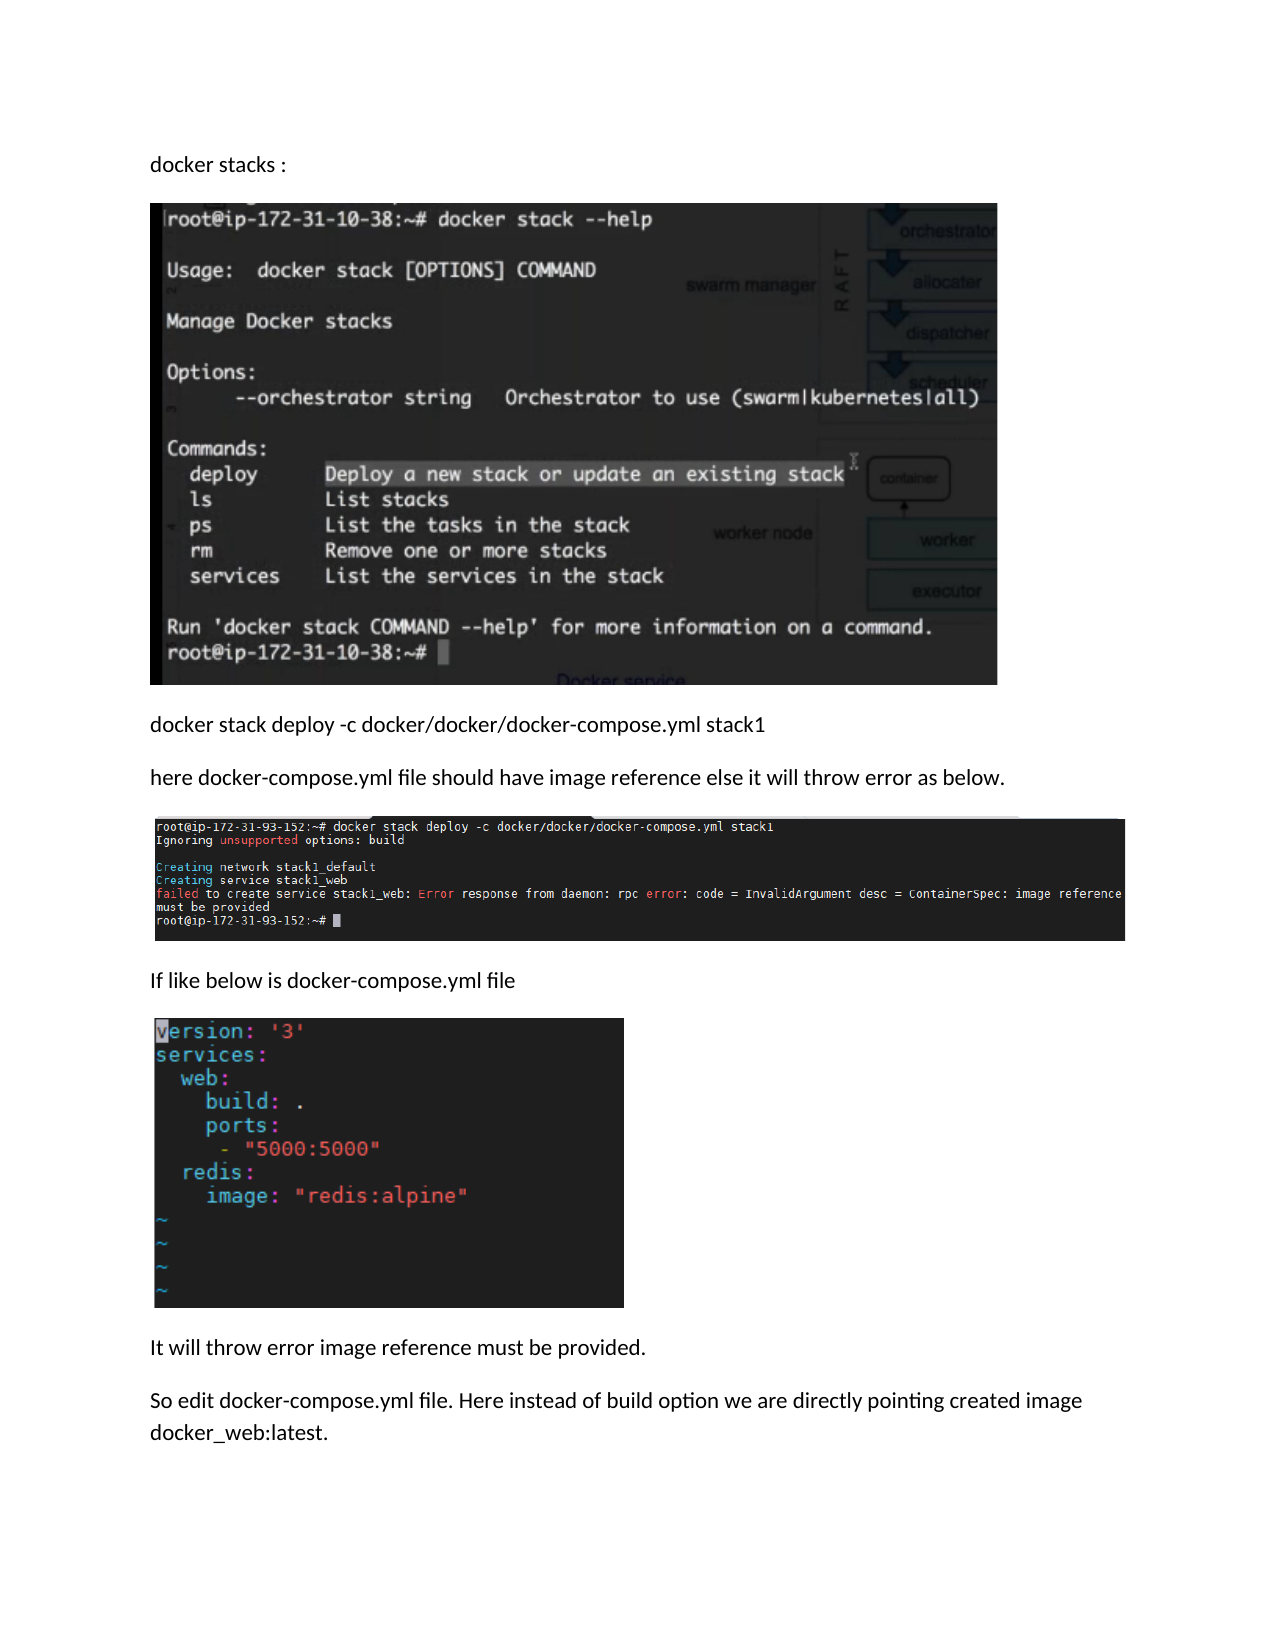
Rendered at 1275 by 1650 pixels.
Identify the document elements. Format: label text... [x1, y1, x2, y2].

picture [150, 1018, 624, 1308]
text docker stacks : [150, 150, 1125, 178]
text So edit docker-compose.yml file. Here instead of build option we are directly pointing created image docker_web:latest. [150, 1386, 1125, 1446]
text here docker-compose.yml file should have image reference else it will throw error as below. [150, 763, 1125, 791]
text It will throw error image reference must be provided. [150, 1333, 1125, 1361]
text If like below is docker-compose.yml file [150, 966, 1125, 994]
picture [150, 816, 1125, 941]
picture [150, 203, 998, 685]
text docker stack deploy -c docker/docker/docker-compose.yml stack1 [150, 710, 1125, 738]
